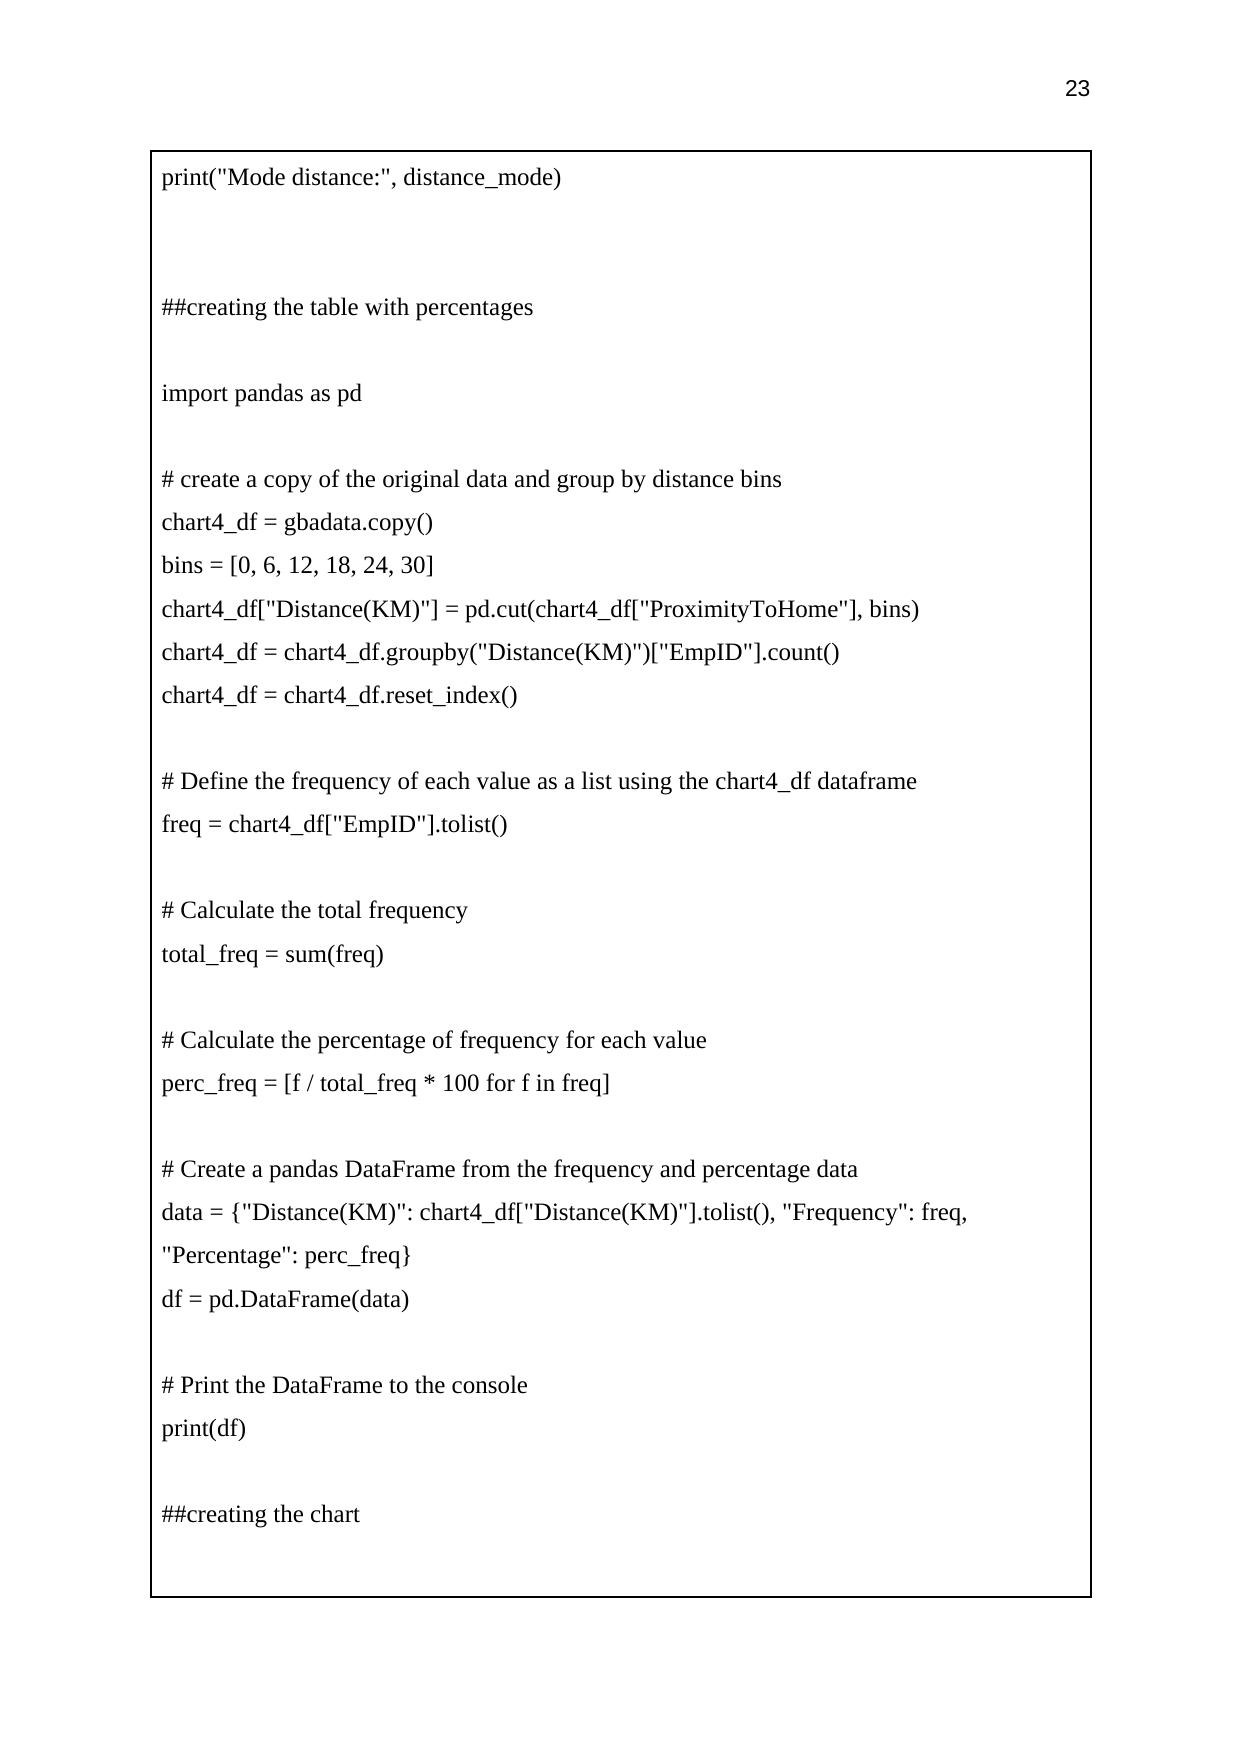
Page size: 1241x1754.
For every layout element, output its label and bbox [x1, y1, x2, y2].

table_header [152, 152, 1090, 1596]
